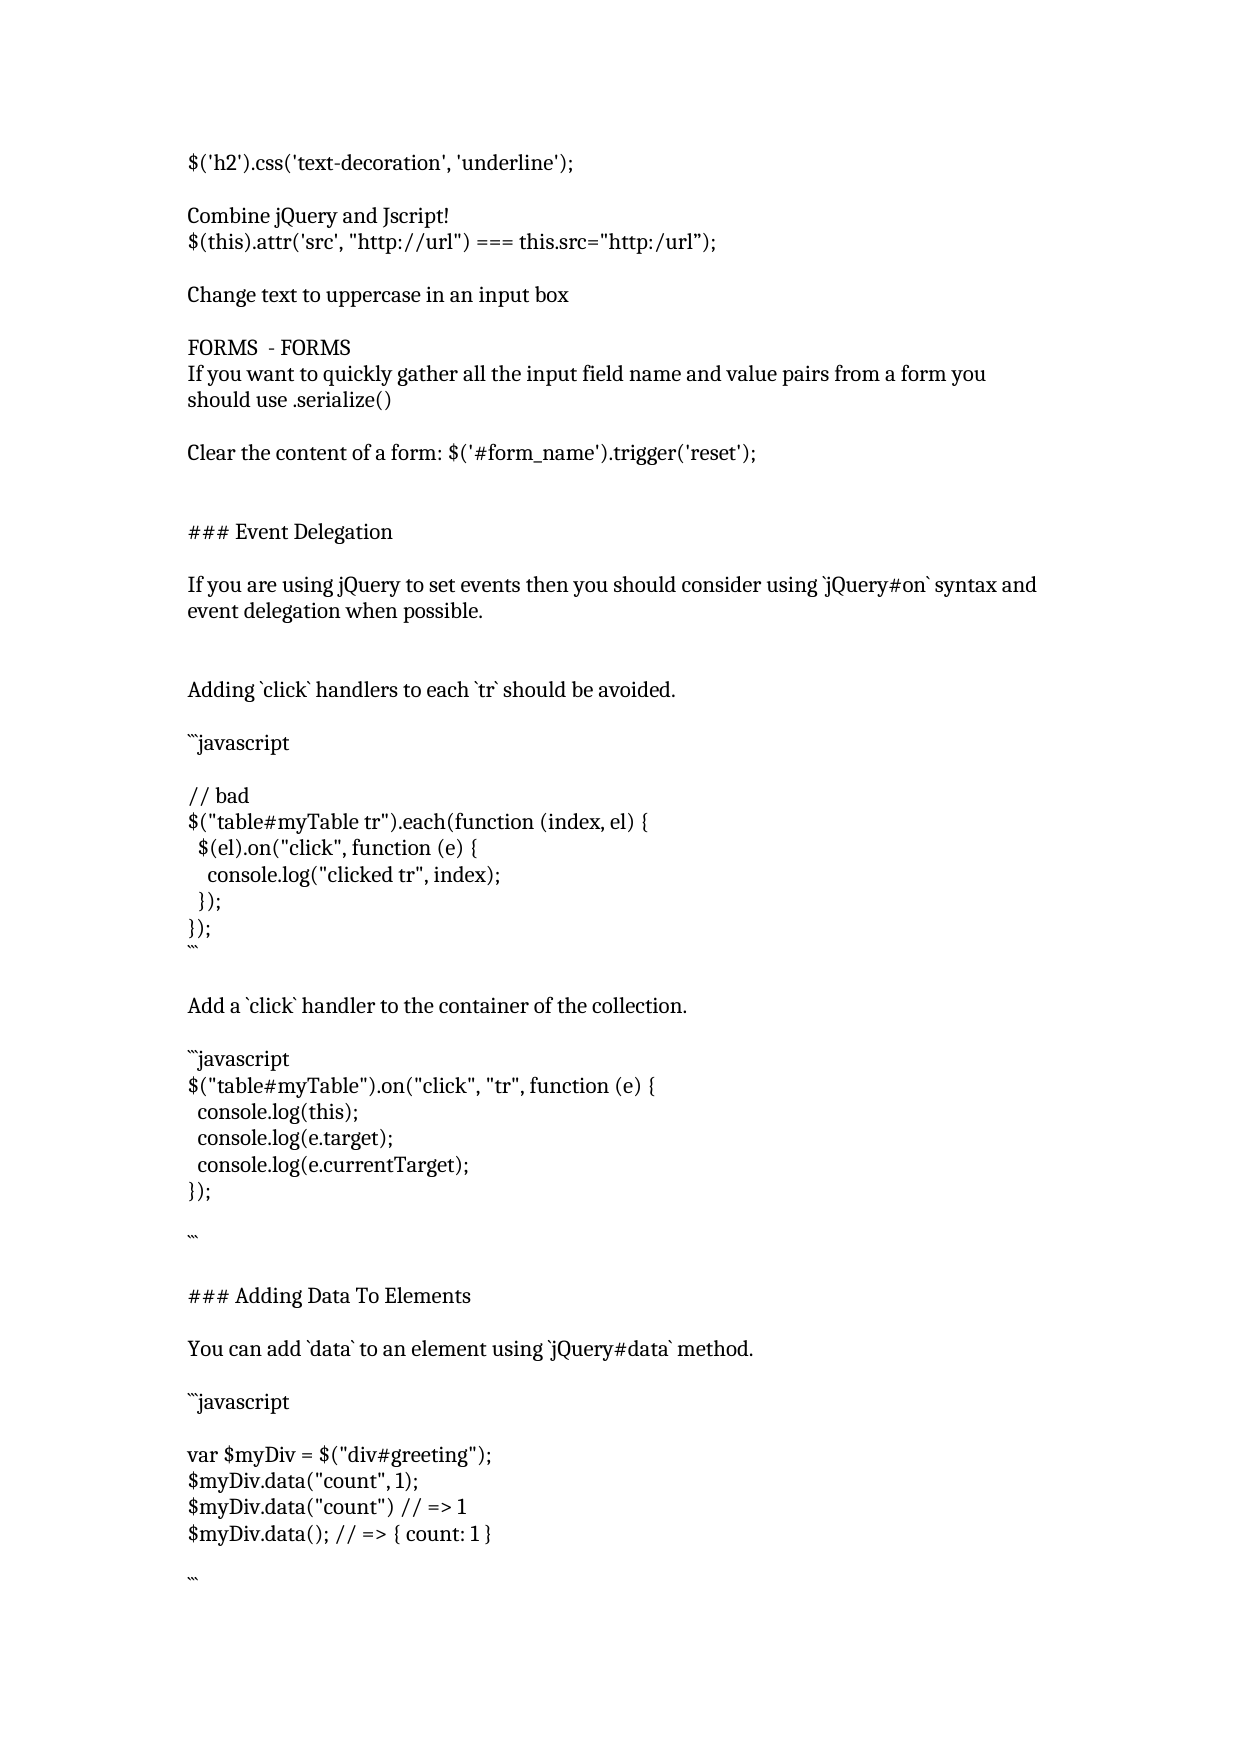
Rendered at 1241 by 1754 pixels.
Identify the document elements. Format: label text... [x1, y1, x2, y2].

text ### Adding Data To Elements [187, 1283, 1053, 1309]
text console.log(e.target); [187, 1125, 1053, 1151]
text $('h2').css('text-decoration', 'underline'); [187, 150, 1053, 176]
text }); [187, 1178, 1053, 1204]
text }); [187, 888, 1053, 914]
text ### Event Delegation [187, 519, 1053, 545]
text Combine jQuery and Jscript! [187, 203, 1053, 229]
text Change text to uppercase in an input box [187, 282, 1053, 308]
text console.log(this); [187, 1099, 1053, 1125]
text ```javascript [187, 1046, 1053, 1072]
text // bad [187, 782, 1053, 809]
text FORMS - FORMS [187, 334, 1053, 361]
text If you want to quickly gather all the input field name and value pairs from a form you should use .serialize() [187, 361, 1053, 413]
text You can add `data` to an element using `jQuery#data` method. [187, 1336, 1053, 1362]
text ``` [187, 1231, 1053, 1257]
text console.log("clicked tr", index); [187, 862, 1053, 888]
text ``` [187, 1573, 1053, 1599]
text $myDiv.data(); // => { count: 1 } [187, 1520, 1053, 1547]
text }); [187, 914, 1053, 941]
text ```javascript [187, 1389, 1053, 1415]
text $myDiv.data("count") // => 1 [187, 1494, 1053, 1520]
text console.log(e.currentTarget); [187, 1151, 1053, 1178]
text $myDiv.data("count", 1); [187, 1468, 1053, 1494]
text Clear the content of a form: $('#form_name').trigger('reset'); [187, 440, 1053, 466]
text $(this).attr('src', "http://url") === this.src="http:/url”); [187, 229, 1053, 255]
text $("table#myTable tr").each(function (index, el) { [187, 809, 1053, 835]
text var $myDiv = $("div#greeting"); [187, 1441, 1053, 1468]
text $(el).on("click", function (e) { [187, 835, 1053, 862]
text Adding `click` handlers to each `tr` should be avoided. [187, 677, 1053, 703]
text ``` [187, 941, 1053, 967]
text If you are using jQuery to set events then you should consider using `jQuery#on` syntax and event delegation when possible. [187, 572, 1053, 624]
text $("table#myTable").on("click", "tr", function (e) { [187, 1072, 1053, 1099]
text ```javascript [187, 730, 1053, 756]
text Add a `click` handler to the container of the collection. [187, 993, 1053, 1020]
